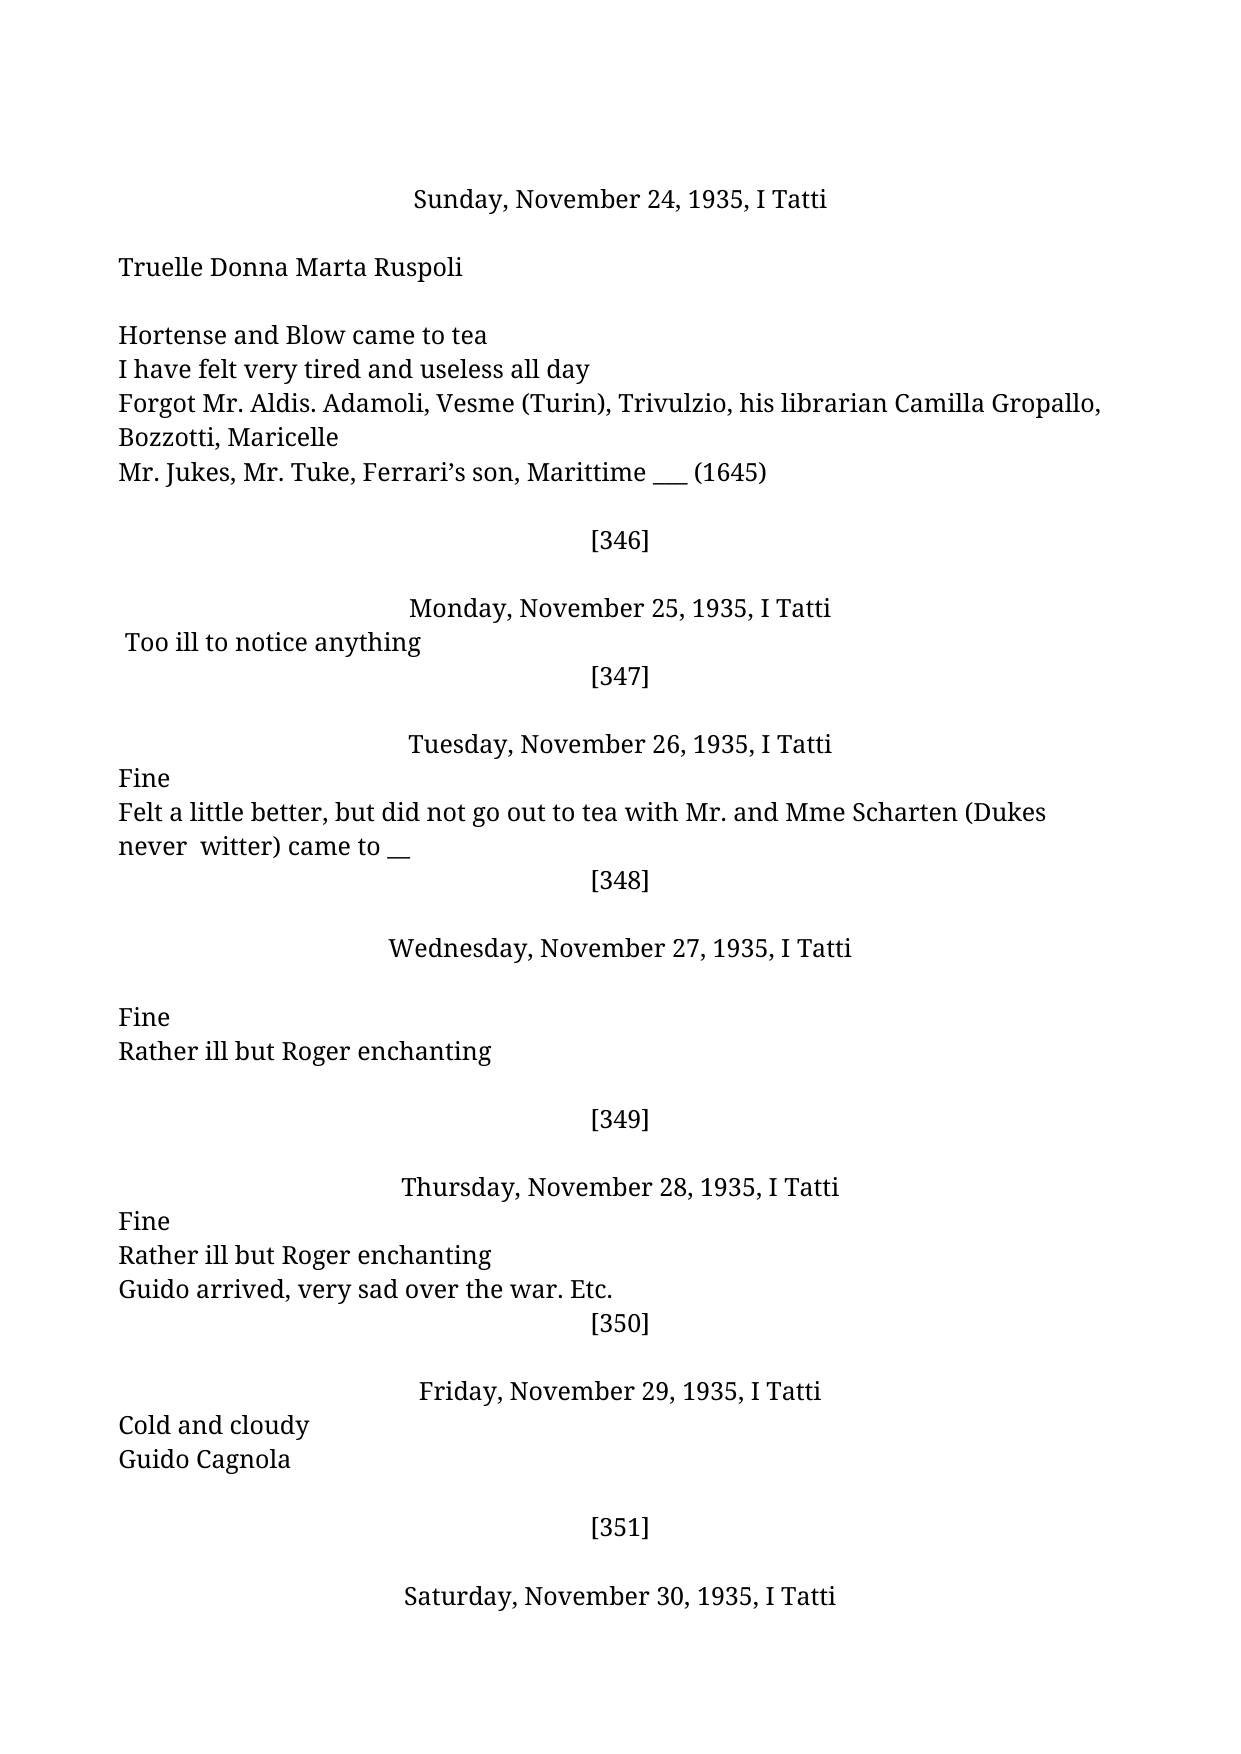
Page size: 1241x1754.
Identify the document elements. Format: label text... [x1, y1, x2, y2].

text Guido arrived, very sad over the war. Etc. [118, 1272, 1122, 1306]
text Rather ill but Roger enchanting [118, 1033, 1122, 1067]
text Fine [118, 761, 1122, 795]
text Felt a little better, but did not go out to tea with Mr. and Mme Scharten (Dukes never witter) came to __ [118, 795, 1122, 863]
text Truelle Donna Marta Ruspoli [118, 250, 1122, 284]
text Cold and cloudy [118, 1408, 1122, 1442]
text Wednesday, November 27, 1935, I Tatti [118, 931, 1122, 965]
text Forgot Mr. Aldis. Adamoli, Vesme (Turin), Trivulzio, his librarian Camilla Gropallo, Bozzotti, Maricelle [118, 386, 1122, 454]
text Friday, November 29, 1935, I Tatti [118, 1374, 1122, 1408]
text Mr. Jukes, Mr. Tuke, Ferrari’s son, Marittime ___ (1645) [118, 454, 1122, 488]
text Thursday, November 28, 1935, I Tatti [118, 1169, 1122, 1203]
text [348] [118, 863, 1122, 897]
text Monday, November 25, 1935, I Tatti [118, 590, 1122, 624]
text Rather ill but Roger enchanting [118, 1238, 1122, 1272]
text [351] [118, 1510, 1122, 1544]
text Too ill to notice anything [118, 624, 1122, 658]
text Fine [118, 1203, 1122, 1238]
text I have felt very tired and useless all day [118, 352, 1122, 386]
text Guido Cagnola [118, 1442, 1122, 1476]
text Sunday, November 24, 1935, I Tatti [118, 182, 1122, 216]
text Tuesday, November 26, 1935, I Tatti [118, 727, 1122, 761]
text Saturday, November 30, 1935, I Tatti [118, 1578, 1122, 1612]
text [347] [118, 658, 1122, 693]
text Fine [118, 999, 1122, 1033]
text [350] [118, 1306, 1122, 1340]
text [349] [118, 1101, 1122, 1135]
text [346] [118, 522, 1122, 556]
text Hortense and Blow came to tea [118, 318, 1122, 352]
